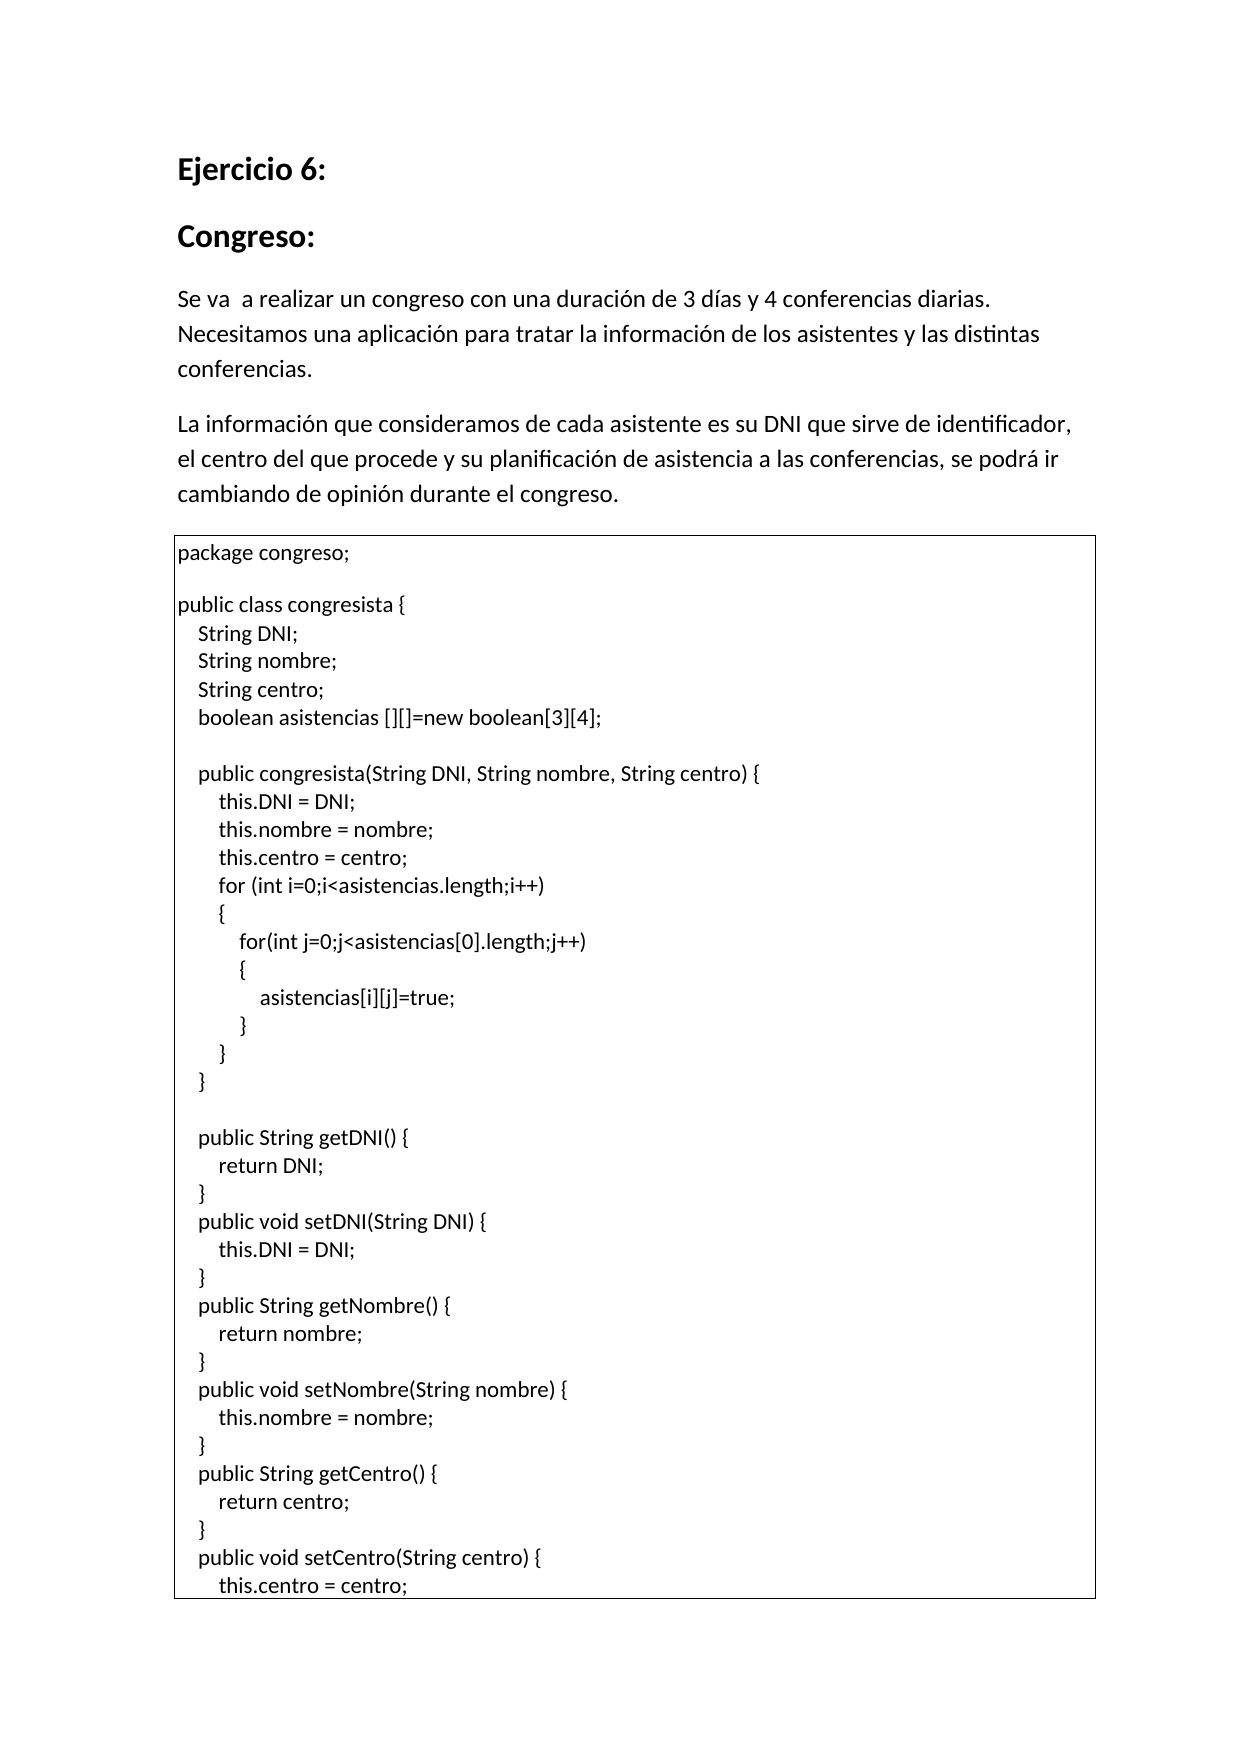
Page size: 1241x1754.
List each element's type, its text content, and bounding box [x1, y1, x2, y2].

text public class congresista { [175, 587, 1095, 619]
text String centro; [177, 675, 1093, 703]
text for (int i=0;i<asistencias.length;i++) [177, 871, 1093, 899]
text this.centro = centro; [177, 843, 1093, 871]
text this.nombre = nombre; [177, 1403, 1093, 1431]
text this.DNI = DNI; [177, 1235, 1093, 1263]
text } [177, 1263, 1093, 1291]
text package congreso; [175, 536, 1095, 566]
text for(int j=0;j<asistencias[0].length;j++) [177, 927, 1093, 955]
text this.nombre = nombre; [177, 815, 1093, 843]
text } [177, 1347, 1093, 1375]
text public String getDNI() { [177, 1123, 1093, 1151]
text { [177, 899, 1093, 927]
text return DNI; [177, 1151, 1093, 1179]
text asistencias[i][j]=true; [177, 983, 1093, 1011]
text boolean asistencias [][]=new boolean[3][4]; [177, 703, 1093, 731]
text return centro; [177, 1487, 1093, 1515]
text Se va a realizar un congreso con una duración de 3 días y 4 conferencias diarias. Necesitamos una aplicación para tratar la información de los asistentes y las distintas conferencias. [177, 283, 1093, 383]
text } [177, 1039, 1093, 1067]
text this.DNI = DNI; [177, 787, 1093, 815]
text Ejercicio 6: [177, 148, 1093, 188]
text } [177, 1431, 1093, 1459]
text public void setCentro(String centro) { [177, 1543, 1093, 1571]
text public congresista(String DNI, String nombre, String centro) { [177, 759, 1093, 787]
text this.centro = centro; [177, 1571, 1093, 1598]
text } [177, 1011, 1093, 1039]
text public String getCentro() { [177, 1459, 1093, 1487]
text { [177, 955, 1093, 983]
text } [177, 1515, 1093, 1543]
text } [177, 1067, 1093, 1095]
text public void setDNI(String DNI) { [177, 1207, 1093, 1235]
text } [177, 1179, 1093, 1207]
text public void setNombre(String nombre) { [177, 1375, 1093, 1403]
text La información que consideramos de cada asistente es su DNI que sirve de identificador, el centro del que procede y su planificación de asistencia a las conferencias, se podrá ir cambiando de opinión durante el congreso. [177, 409, 1093, 509]
text public String getNombre() { [177, 1291, 1093, 1319]
text String nombre; [177, 647, 1093, 675]
text String DNI; [177, 619, 1093, 647]
text Congreso: [177, 215, 1093, 256]
text return nombre; [177, 1319, 1093, 1347]
